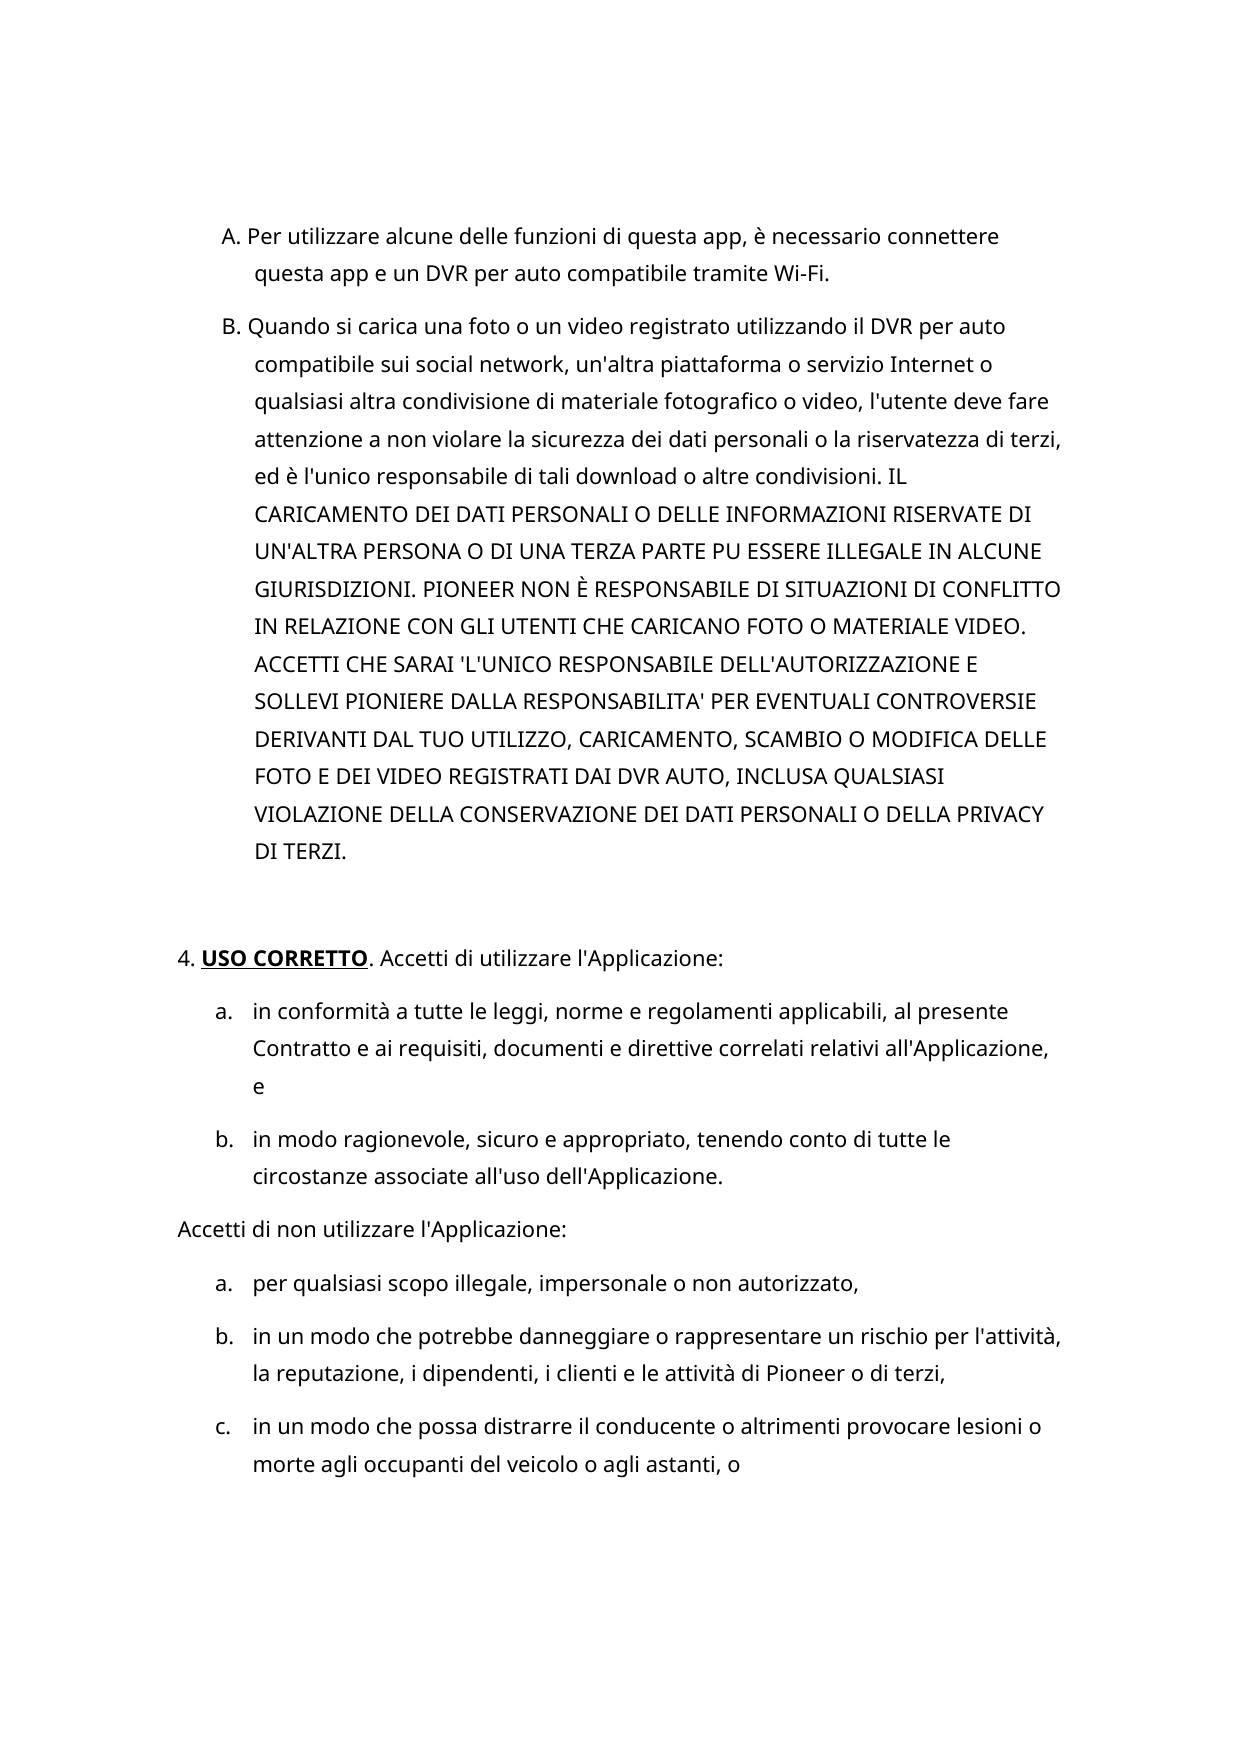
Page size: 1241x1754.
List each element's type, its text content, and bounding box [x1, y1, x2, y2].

text 4. USO CORRETTO. Accetti di utilizzare l'Applicazione: [177, 939, 1063, 976]
list per qualsiasi scopo illegale, impersonale o non autorizzato, [215, 1264, 1063, 1301]
text B. Quando si carica una foto o un video registrato utilizzando il DVR per auto compatibile sui social network, un'altra piattaforma o servizio Internet o qualsiasi altra condivisione di materiale fotografico o video, l'utente deve fare attenzione a non violare la sicurezza dei dati personali o la riservatezza di terzi, ed è l'unico responsabile di tali download o altre condivisioni. IL CARICAMENTO DEI DATI PERSONALI O DELLE INFORMAZIONI RISERVATE DI UN'ALTRA PERSONA O DI UNA TERZA PARTE PU ESSERE ILLEGALE IN ALCUNE GIURISDIZIONI. PIONEER NON È RESPONSABILE DI SITUAZIONI DI CONFLITTO IN RELAZIONE CON GLI UTENTI CHE CARICANO FOTO O MATERIALE VIDEO. ACCETTI CHE SARAI 'L'UNICO RESPONSABILE DELL'AUTORIZZAZIONE E SOLLEVI PIONIERE DALLA RESPONSABILITA' PER EVENTUALI CONTROVERSIE DERIVANTI DAL TUO UTILIZZO, CARICAMENTO, SCAMBIO O MODIFICA DELLE FOTO E DEI VIDEO REGISTRATI DAI DVR AUTO, INCLUSA QUALSIASI VIOLAZIONE DELLA CONSERVAZIONE DEI DATI PERSONALI O DELLA PRIVACY DI TERZI. [221, 307, 1063, 870]
text А. Per utilizzare alcune delle funzioni di questa app, è necessario connettere questa app e un DVR per auto compatibile tramite Wi-Fi. [221, 217, 1063, 292]
text Accetti di non utilizzare l'Applicazione: [177, 1211, 1063, 1248]
list in conformità a tutte le leggi, norme e regolamenti applicabili, al presente Contratto e ai requisiti, documenti e direttive correlati relativi all'Applicazione, e [215, 992, 1063, 1104]
list in un modo che possa distrarre il conducente o altrimenti provocare lesioni o morte agli occupanti del veicolo o agli astanti, o [215, 1407, 1063, 1482]
list in un modo che potrebbe danneggiare o rappresentare un rischio per l'attività, la reputazione, i dipendenti, i clienti e le attività di Pioneer o di terzi, [215, 1317, 1063, 1392]
list in modo ragionevole, sicuro e appropriato, tenendo conto di tutte le circostanze associate all'uso dell'Applicazione. [215, 1120, 1063, 1195]
